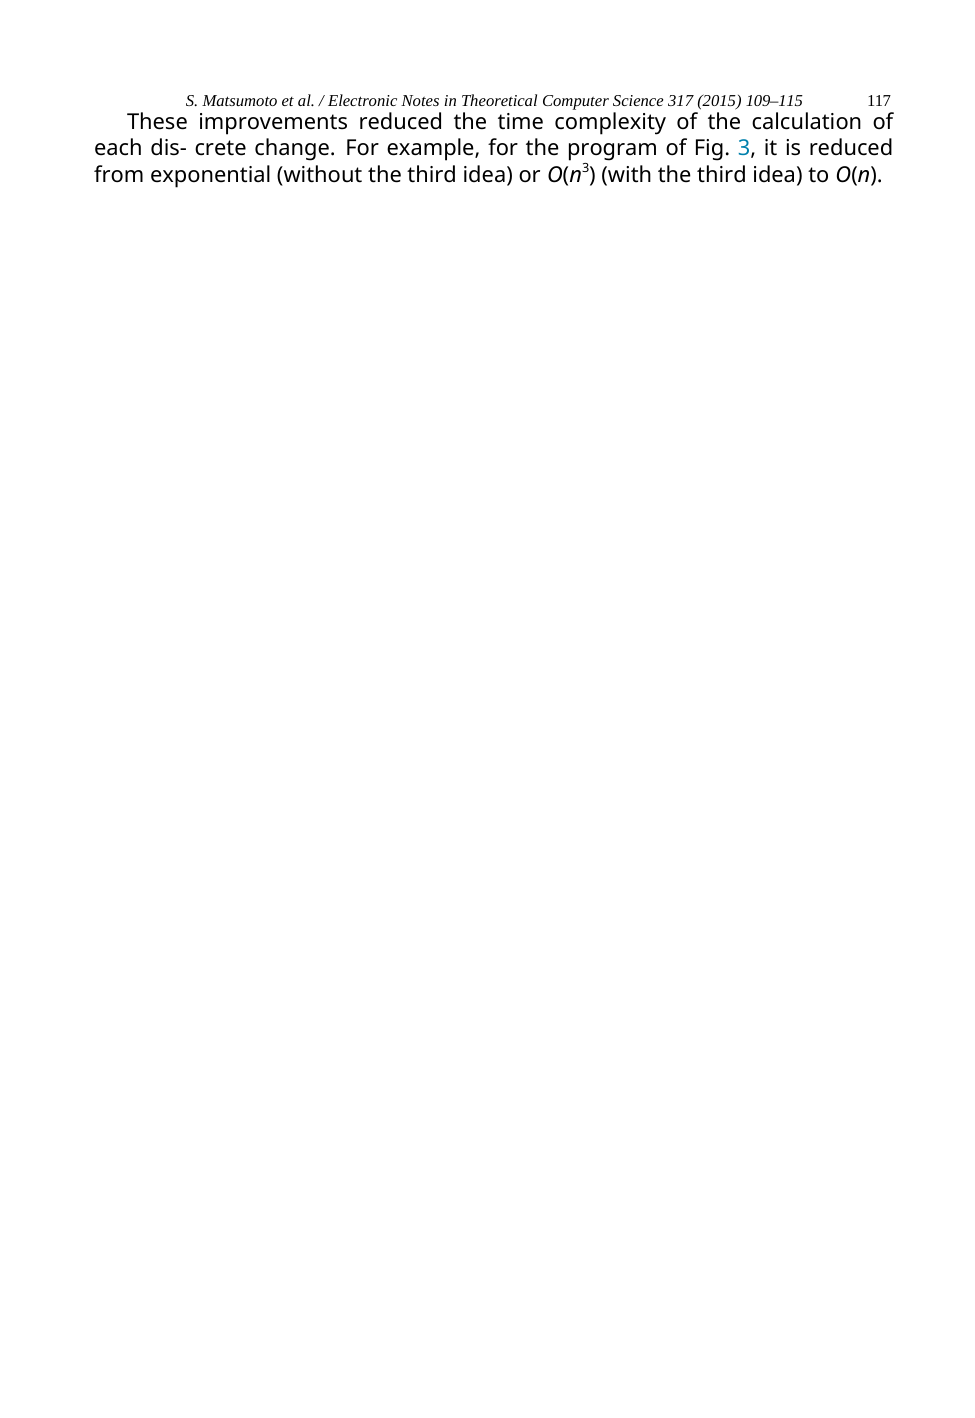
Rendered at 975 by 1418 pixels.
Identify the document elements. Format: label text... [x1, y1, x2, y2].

text These improvements reduced the time complexity of the calculation of each dis- crete change. For example, for the program of Fig. 3, it is reduced from exponential (without the third idea) or O(n3) (with the third idea) to O(n). [94, 108, 893, 189]
